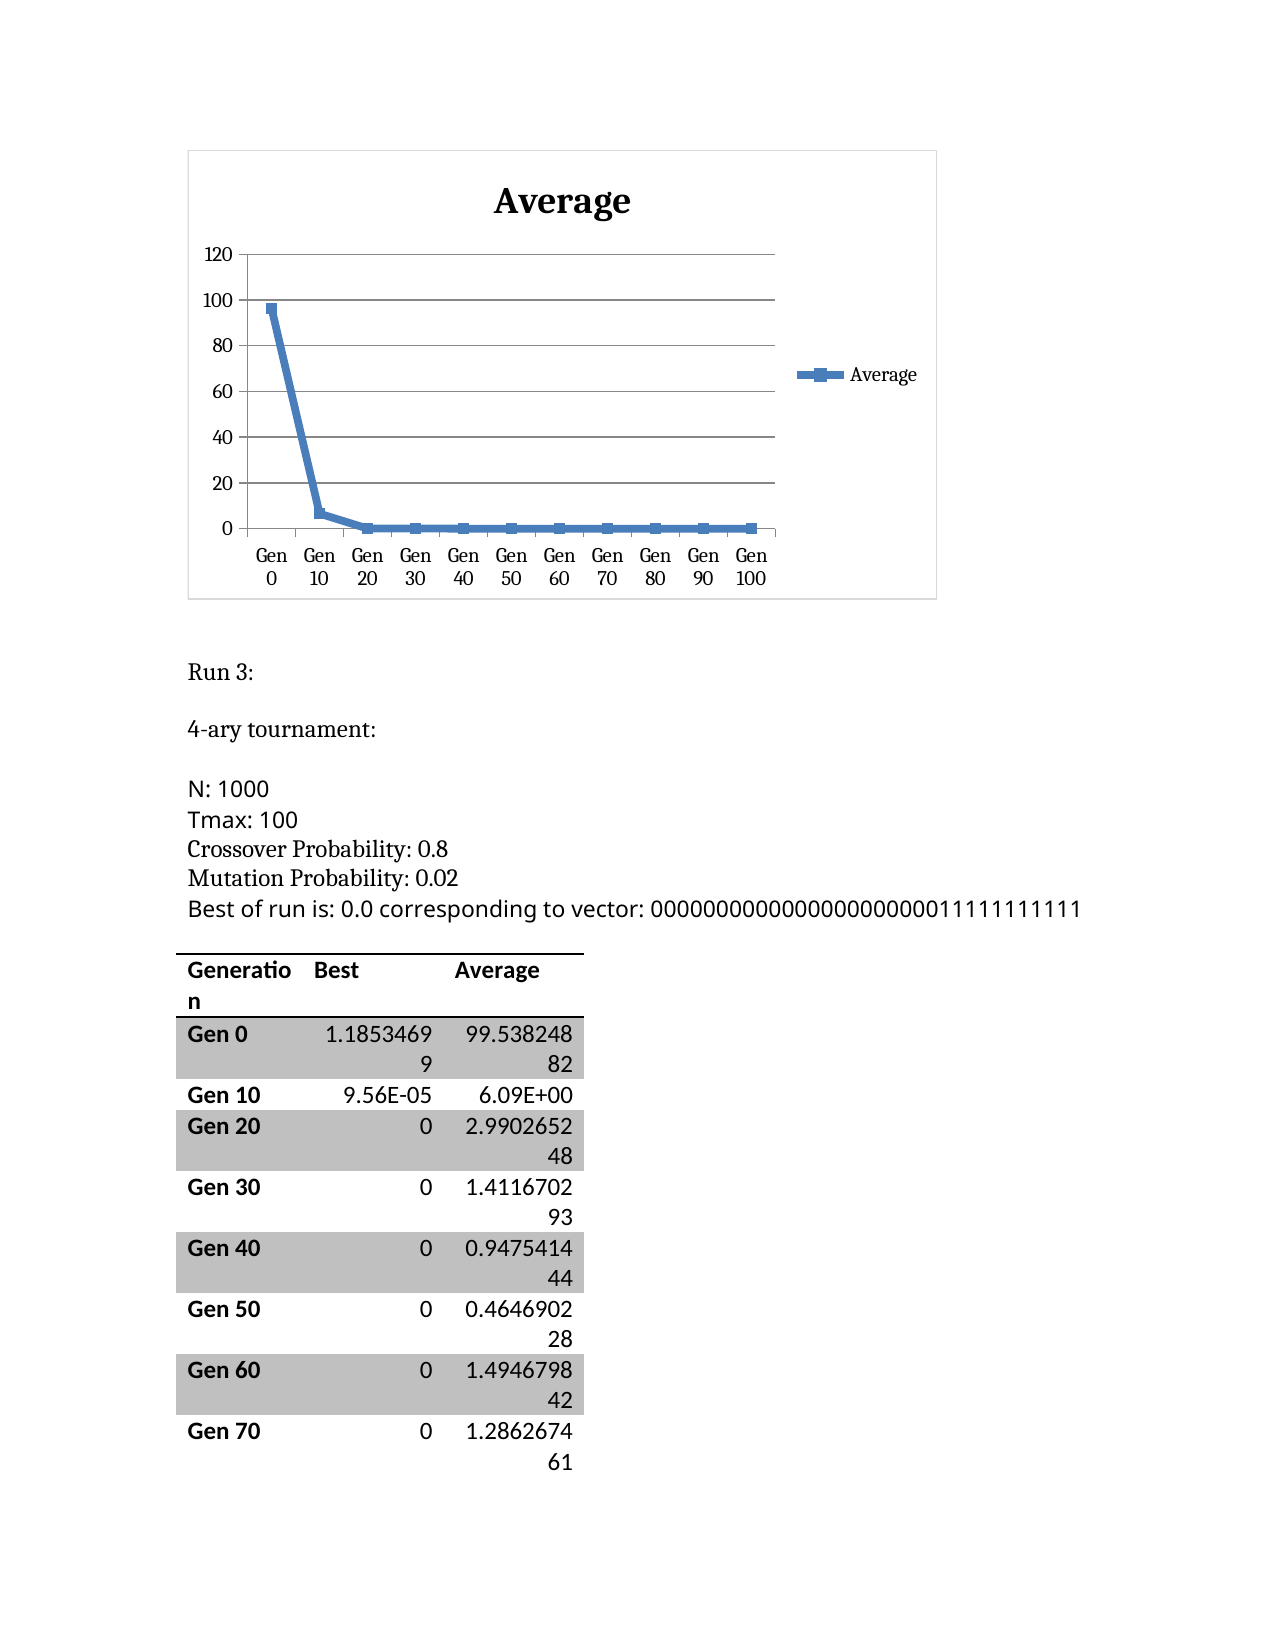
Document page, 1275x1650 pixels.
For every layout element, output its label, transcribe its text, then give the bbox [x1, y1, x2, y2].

text Tmax: 100 [187, 804, 1087, 835]
table_cell Gen 20 [176, 1110, 303, 1171]
text N: 1000 [187, 772, 1087, 804]
table_cell Gen 0 [176, 1018, 303, 1079]
table_cell Gen 10 [176, 1079, 303, 1110]
table_cell Gen 70 [176, 1415, 303, 1476]
table_cell 2.990265248 [443, 1110, 584, 1171]
text 4-ary tournament: [187, 715, 1087, 744]
table_cell 0.947541444 [443, 1232, 584, 1293]
table_cell 9.56E-05 [303, 1079, 443, 1110]
table_cell 0 [303, 1110, 443, 1171]
table_cell 0 [303, 1415, 443, 1476]
table_cell Gen 50 [176, 1293, 303, 1354]
table_cell 1.286267461 [443, 1415, 584, 1476]
table_header Generation [176, 955, 303, 1016]
table_cell 0 [303, 1232, 443, 1293]
table_cell 0 [303, 1293, 443, 1354]
text Best of run is: 0.0 corresponding to vector: 000000000000000000000011111111111 [187, 892, 1087, 924]
table_header Best [303, 955, 443, 1016]
table_cell 0.464690228 [443, 1293, 584, 1354]
table_cell Gen 40 [176, 1232, 303, 1293]
table_cell 99.53824882 [443, 1018, 584, 1079]
table_cell 0 [303, 1354, 443, 1415]
table_cell 1.18534699 [303, 1018, 443, 1079]
text Crossover Probability: 0.8 [187, 835, 1087, 864]
table_header Average [443, 955, 584, 1016]
table_cell Gen 30 [176, 1171, 303, 1232]
text Run 3: [187, 657, 1087, 686]
table_cell 1.411670293 [443, 1171, 584, 1232]
table_cell 6.09E+00 [443, 1079, 584, 1110]
table_cell 1.494679842 [443, 1354, 584, 1415]
table_cell 0 [303, 1171, 443, 1232]
text Mutation Probability: 0.02 [187, 864, 1087, 892]
table_cell Gen 60 [176, 1354, 303, 1415]
